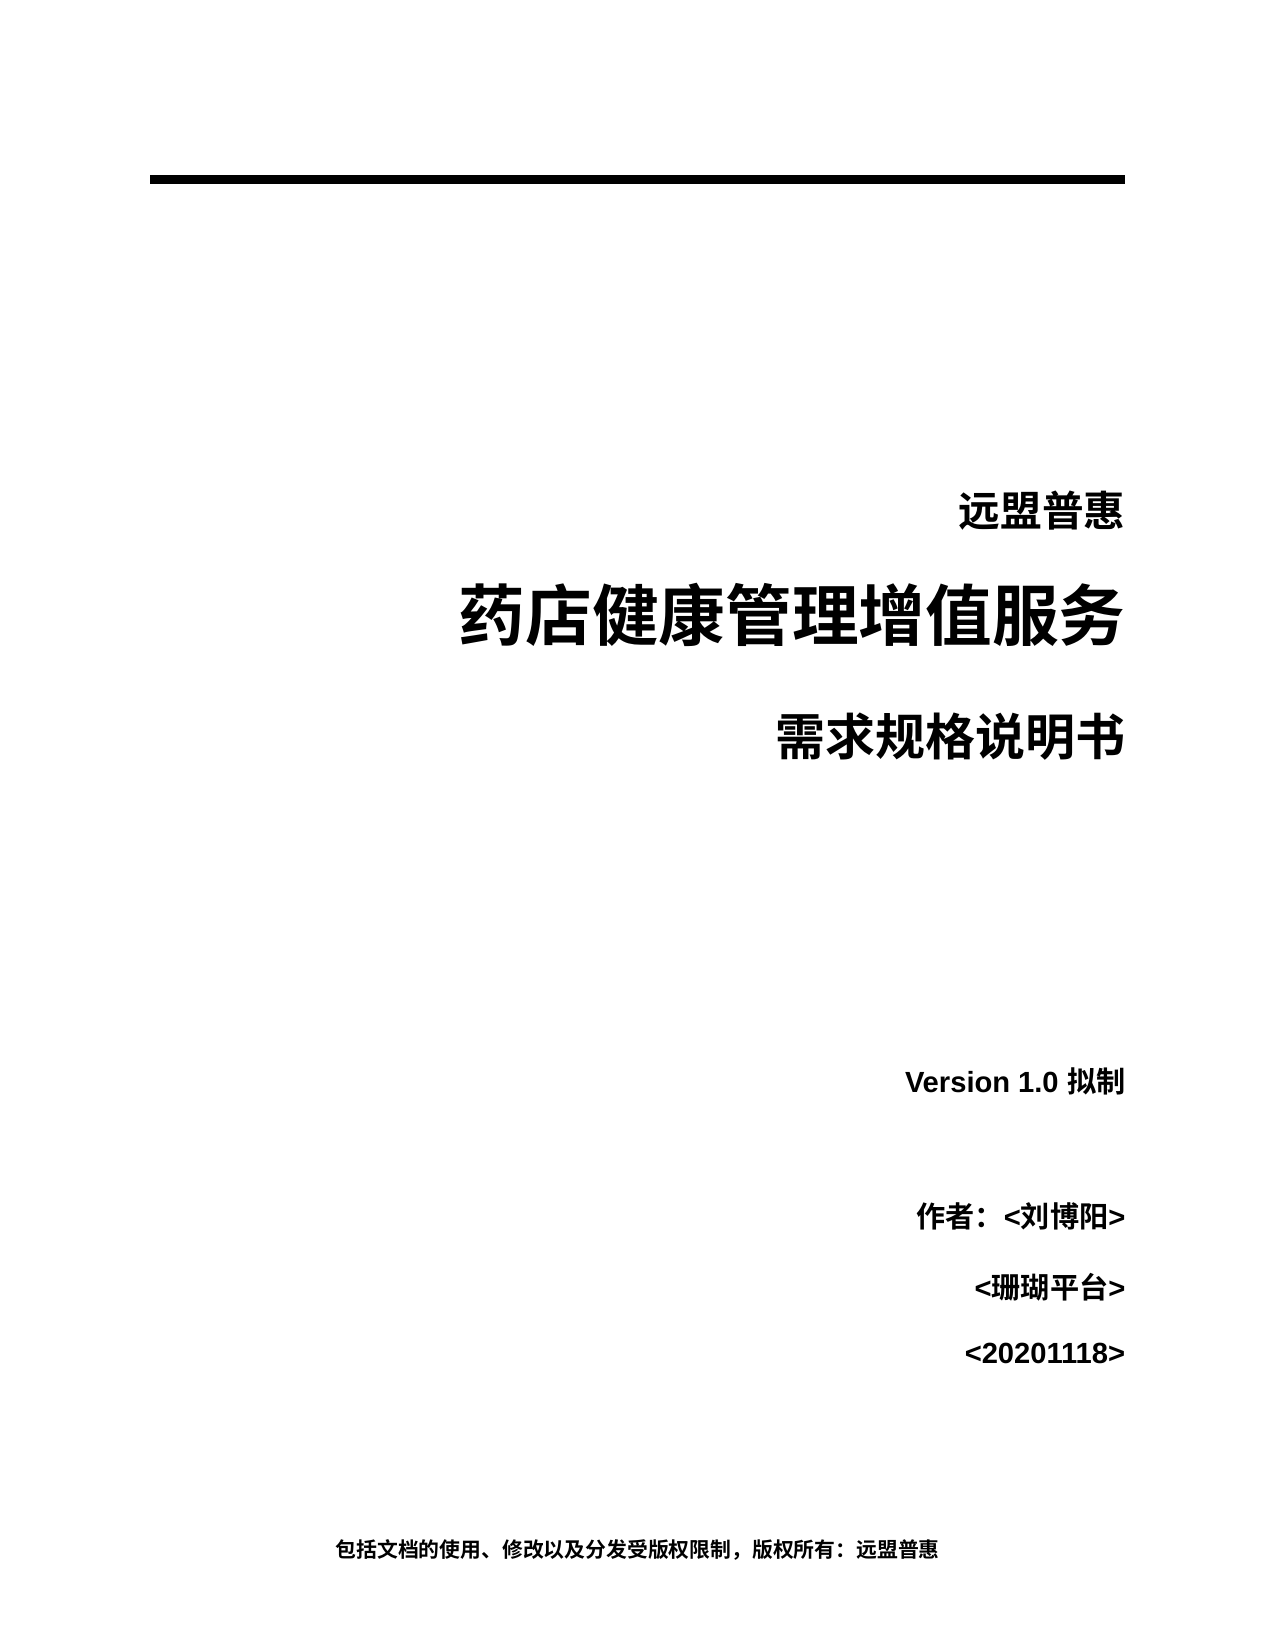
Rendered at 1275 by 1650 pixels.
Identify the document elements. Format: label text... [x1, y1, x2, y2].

text Version 1.0 拟制 [150, 1059, 1125, 1101]
text <珊瑚平台> [150, 1265, 1125, 1307]
text 远盟普惠 [150, 467, 1125, 538]
title 需求规格说明书 [150, 697, 1125, 770]
text <20201118> [150, 1336, 1125, 1370]
title 药店健康管理增值服务 [150, 563, 1125, 660]
text 作者：<刘博阳> [150, 1193, 1125, 1236]
